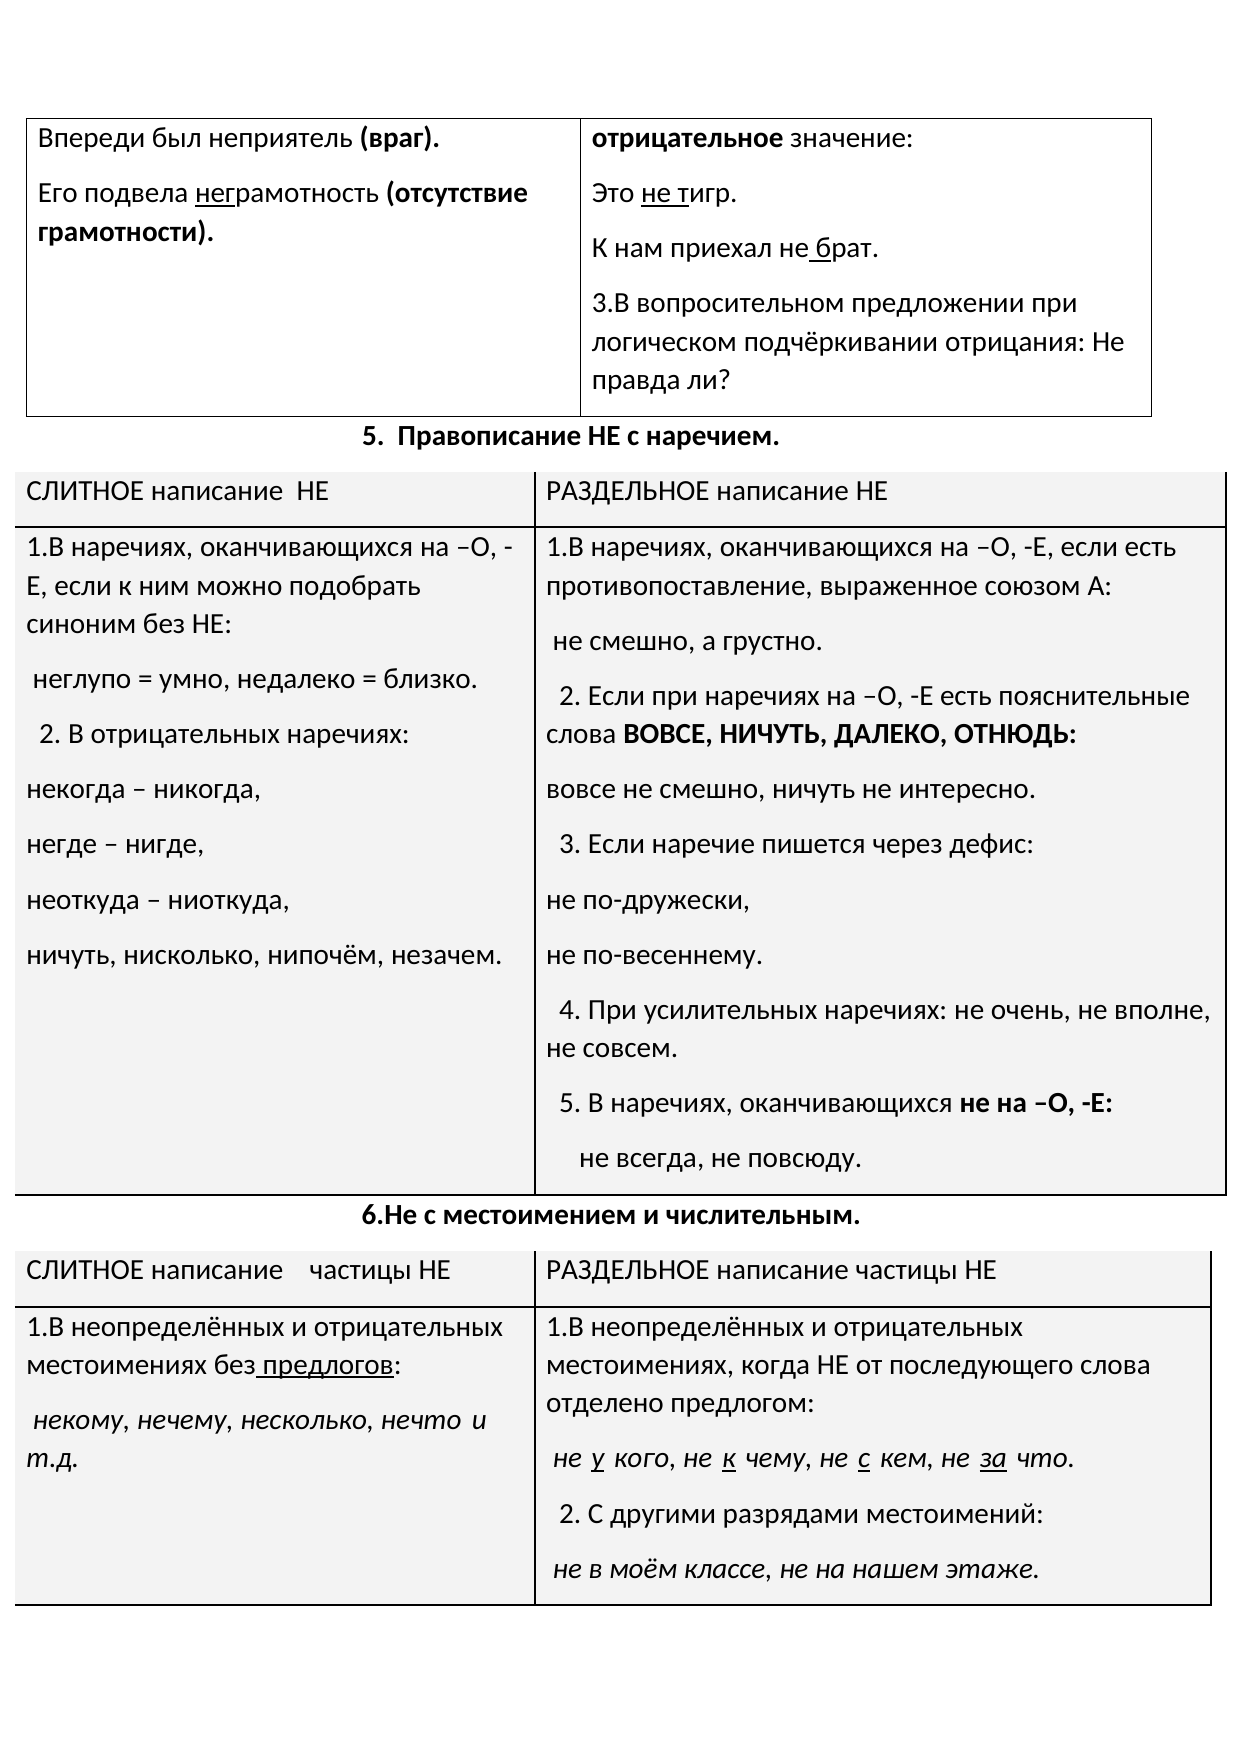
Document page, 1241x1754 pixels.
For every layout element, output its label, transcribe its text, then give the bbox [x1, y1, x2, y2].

table_header РАЗДЕЛЬНОЕ написание НЕ [536, 472, 1225, 526]
table_cell 1.В наречиях, оканчивающихся на –О, -Е, если к ним можно подобрать синоним без НЕ: неглупо = умно, недалеко = близко. 2. В отрицательных наречиях: некогда – никогда, негде – нигде, неоткуда – ниоткуда, ничуть, нисколько, нипочём, незачем. [15, 528, 534, 1194]
table_header СЛИТНОЕ написание частицы НЕ [15, 1251, 534, 1306]
table_header СЛИТНОЕ написание НЕ [15, 472, 534, 526]
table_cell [15, 1308, 534, 1604]
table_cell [27, 119, 580, 416]
table_header РАЗДЕЛЬНОЕ написание частицы НЕ [536, 1251, 1210, 1306]
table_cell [536, 1308, 1210, 1604]
text 6.Не с местоимением и числительным. [177, 1196, 1152, 1232]
text 5. Правописание НЕ с наречием. [177, 417, 1152, 452]
table_cell 1.В наречиях, оканчивающихся на –О, -Е, если есть противопоставление, выраженное союзом А: не смешно, а грустно. 2. Если при наречиях на –О, -Е есть пояснительные слова ВОВСЕ, НИЧУТЬ, ДАЛЕКО, ОТНЮДЬ: вовсе не смешно, ничуть не интересно. 3. Если наречие пишется через дефис: не по-дружески, не по-весеннему. 4. При усилительных наречиях: не очень, не вполне, не совсем. 5. В наречиях, оканчивающихся не на –О, -Е: не всегда, не повсюду. [536, 528, 1225, 1194]
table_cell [581, 119, 1151, 416]
